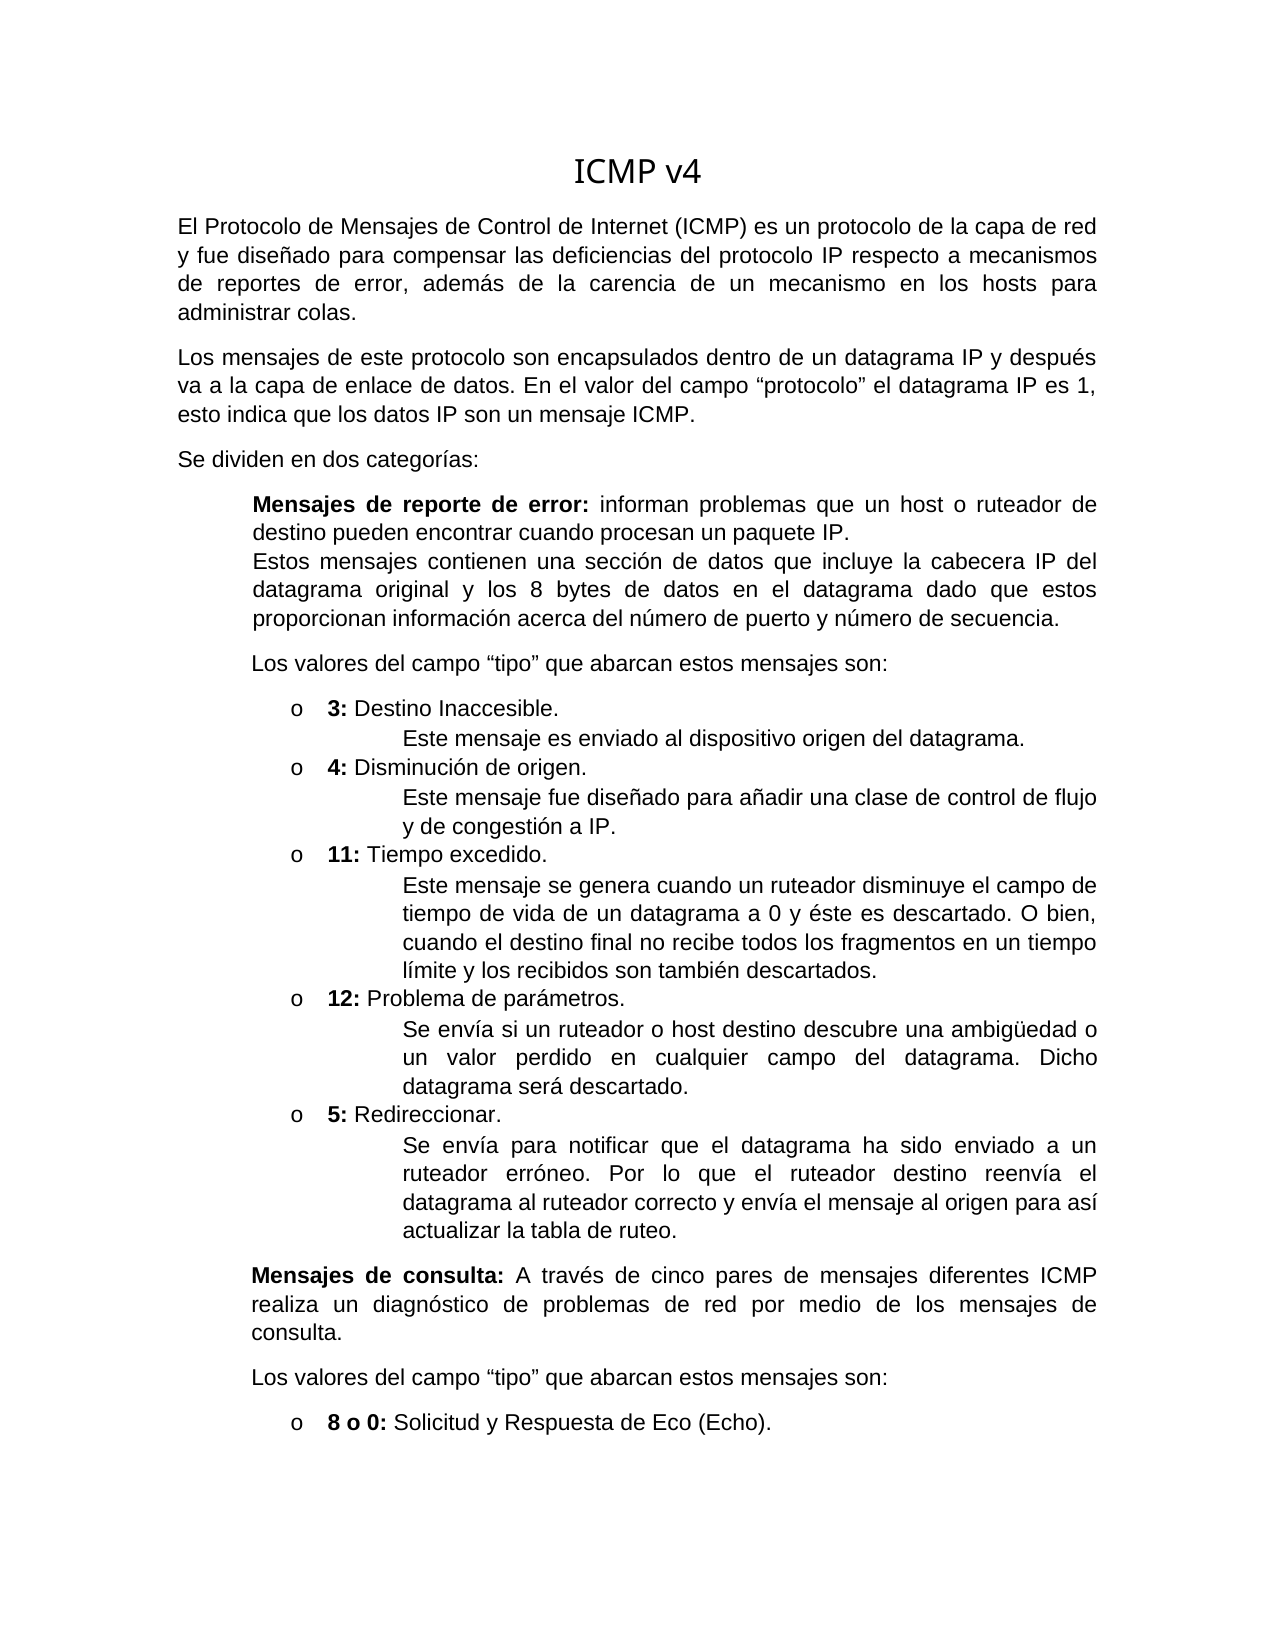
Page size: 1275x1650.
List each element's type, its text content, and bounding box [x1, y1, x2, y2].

text Los mensajes de este protocolo son encapsulados dentro de un datagrama IP y después va a la capa de enlace de datos. En el valor del campo “protocolo” el datagrama IP es 1, esto indica que los datos IP son un mensaje ICMP. [177, 344, 1098, 427]
text Los valores del campo “tipo” que abarcan estos mensajes son: [177, 649, 1098, 676]
list 4: Disminución de origen. [290, 754, 1098, 782]
list Se envía para notificar que el datagrama ha sido enviado a un ruteador erróneo. Por lo que el ruteador destino reenvía el datagrama al ruteador correcto y envía el mensaje al origen para así actualizar la tabla de ruteo. [402, 1132, 1098, 1243]
list Estos mensajes contienen una sección de datos que incluye la cabecera IP del datagrama original y los 8 bytes de datos en el datagrama dado que estos proporcionan información acerca del número de puerto y número de secuencia. [252, 548, 1098, 631]
list Este mensaje es enviado al dispositivo origen del datagrama. [402, 725, 1098, 752]
list Este mensaje fue diseñado para añadir una clase de control de flujo y de congestión a IP. [402, 784, 1098, 839]
list Este mensaje se genera cuando un ruteador disminuye el campo de tiempo de vida de un datagrama a 0 y éste es descartado. O bien, cuando el destino final no recibe todos los fragmentos en un tiempo límite y los recibidos son también descartados. [402, 872, 1098, 983]
list 5: Redireccionar. [290, 1101, 1098, 1129]
list Se envía si un ruteador o host destino descubre una ambigüedad o un valor perdido en cualquier campo del datagrama. Dicho datagrama será descartado. [402, 1016, 1098, 1099]
text ICMP v4 [177, 148, 1098, 193]
list 12: Problema de parámetros. [290, 985, 1098, 1014]
list 11: Tiempo excedido. [290, 841, 1098, 869]
text El Protocolo de Mensajes de Control de Internet (ICMP) es un protocolo de la capa de red y fue diseñado para compensar las deficiencias del protocolo IP respecto a mecanismos de reportes de error, además de la carencia de un mecanismo en los hosts para administrar colas. [177, 213, 1098, 325]
text Se dividen en dos categorías: [177, 446, 1098, 472]
list 3: Destino Inaccesible. [290, 695, 1098, 723]
list 8 o 0: Solicitud y Respuesta de Eco (Echo). [290, 1409, 1098, 1437]
list Mensajes de reporte de error: informan problemas que un host o ruteador de destino pueden encontrar cuando procesan un paquete IP. [252, 491, 1098, 546]
text Los valores del campo “tipo” que abarcan estos mensajes son: [177, 1364, 1098, 1390]
text Mensajes de consulta: A través de cinco pares de mensajes diferentes ICMP realiza un diagnóstico de problemas de red por medio de los mensajes de consulta. [251, 1262, 1098, 1345]
